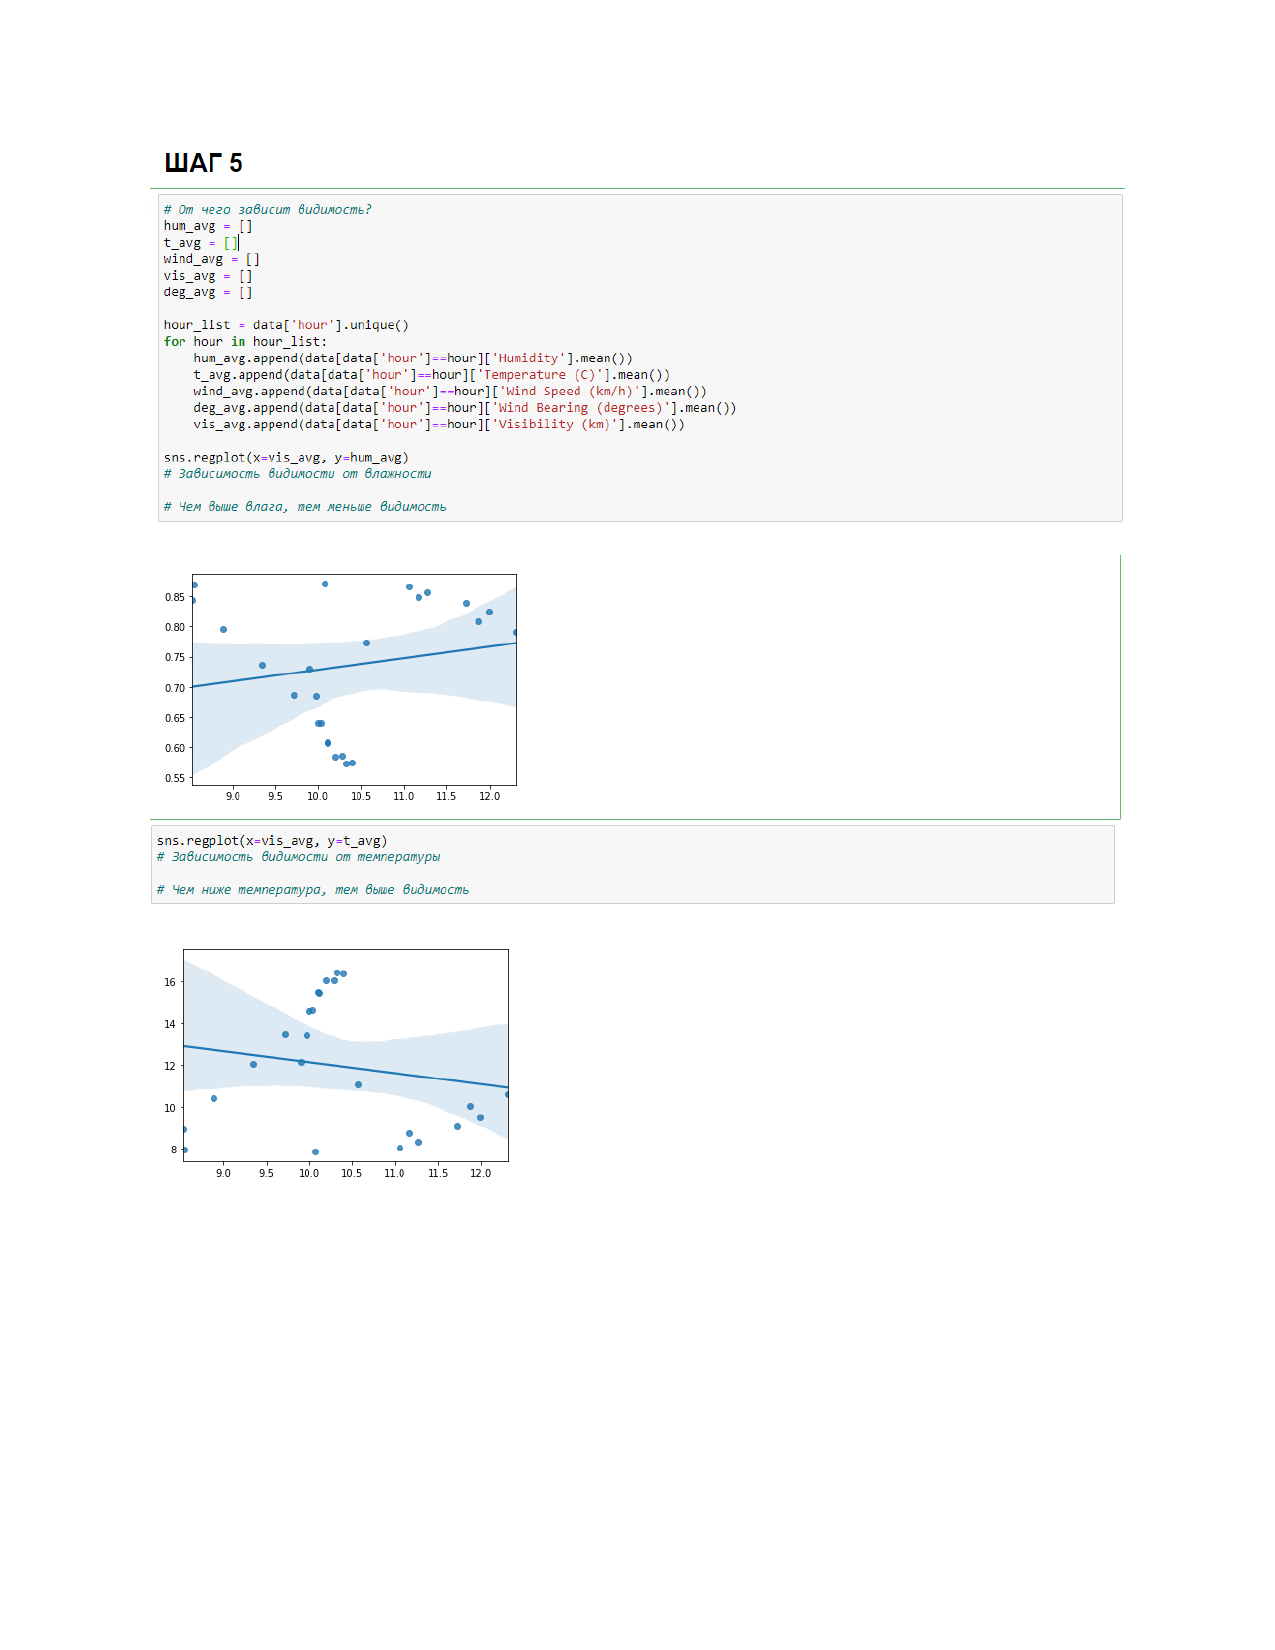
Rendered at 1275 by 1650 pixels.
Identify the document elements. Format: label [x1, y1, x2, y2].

picture [150, 555, 1125, 910]
picture [150, 934, 1125, 1187]
picture [150, 150, 1125, 530]
